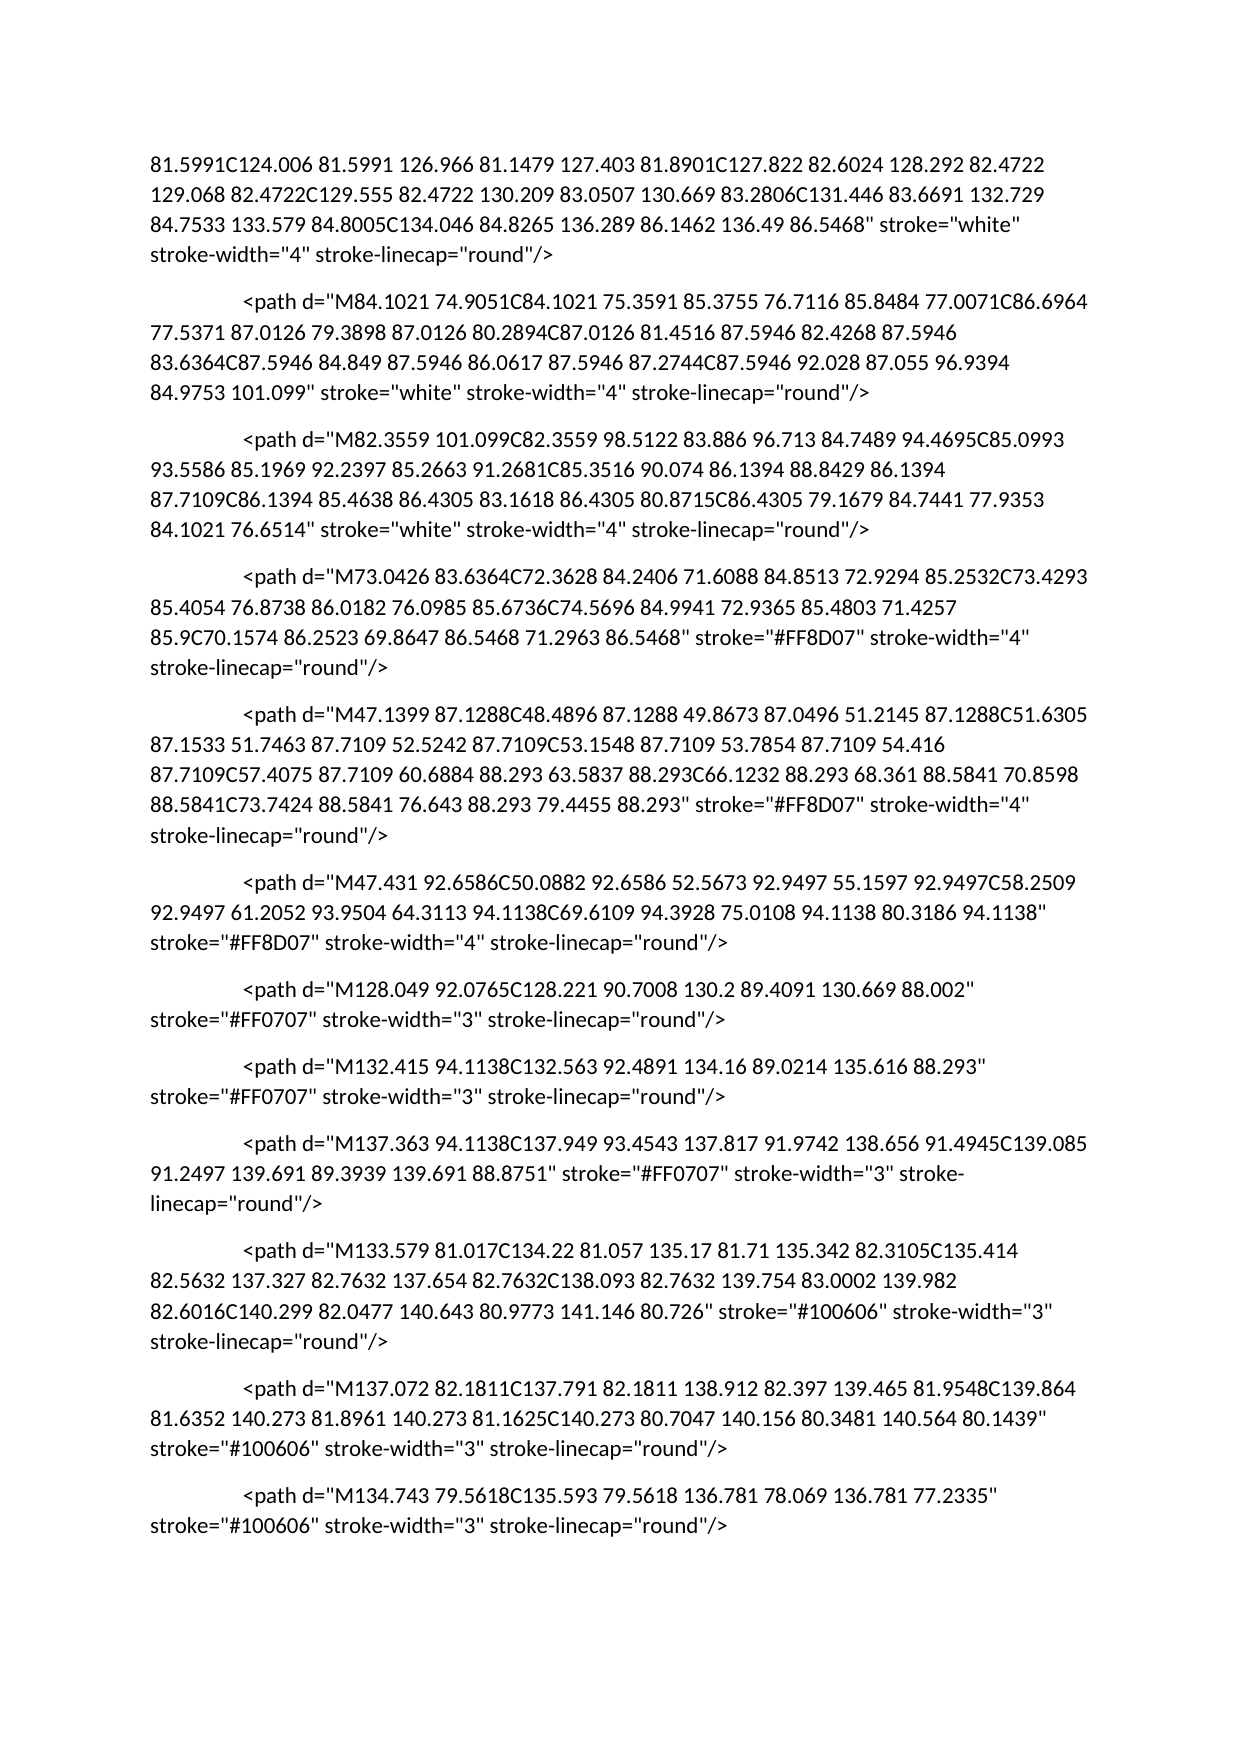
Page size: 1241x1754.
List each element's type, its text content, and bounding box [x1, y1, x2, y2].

text <path d="M137.363 94.1138C137.949 93.4543 137.817 91.9742 138.656 91.4945C139.085 91.2497 139.691 89.3939 139.691 88.8751" stroke="#FF0707" stroke-width="3" stroke-linecap="round"/> [150, 1129, 1090, 1218]
text <path d="M82.3559 101.099C82.3559 98.5122 83.886 96.713 84.7489 94.4695C85.0993 93.5586 85.1969 92.2397 85.2663 91.2681C85.3516 90.074 86.1394 88.8429 86.1394 87.7109C86.1394 85.4638 86.4305 83.1618 86.4305 80.8715C86.4305 79.1679 84.7441 77.9353 84.1021 76.6514" stroke="white" stroke-width="4" stroke-linecap="round"/> [150, 425, 1090, 544]
text <path d="M47.431 92.6586C50.0882 92.6586 52.5673 92.9497 55.1597 92.9497C58.2509 92.9497 61.2052 93.9504 64.3113 94.1138C69.6109 94.3928 75.0108 94.1138 80.3186 94.1138" stroke="#FF8D07" stroke-width="4" stroke-linecap="round"/> [150, 868, 1090, 956]
text <path d="M132.415 94.1138C132.563 92.4891 134.16 89.0214 135.616 88.293" stroke="#FF0707" stroke-width="3" stroke-linecap="round"/> [150, 1052, 1090, 1110]
text <path d="M133.579 81.017C134.22 81.057 135.17 81.71 135.342 82.3105C135.414 82.5632 137.327 82.7632 137.654 82.7632C138.093 82.7632 139.754 83.0002 139.982 82.6016C140.299 82.0477 140.643 80.9773 141.146 80.726" stroke="#100606" stroke-width="3" stroke-linecap="round"/> [150, 1236, 1090, 1355]
text <path d="M73.0426 83.6364C72.3628 84.2406 71.6088 84.8513 72.9294 85.2532C73.4293 85.4054 76.8738 86.0182 76.0985 85.6736C74.5696 84.9941 72.9365 85.4803 71.4257 85.9C70.1574 86.2523 69.8647 86.5468 71.2963 86.5468" stroke="#FF8D07" stroke-width="4" stroke-linecap="round"/> [150, 562, 1090, 681]
text <path d="M137.072 82.1811C137.791 82.1811 138.912 82.397 139.465 81.9548C139.864 81.6352 140.273 81.8961 140.273 81.1625C140.273 80.7047 140.156 80.3481 140.564 80.1439" stroke="#100606" stroke-width="3" stroke-linecap="round"/> [150, 1374, 1090, 1462]
text <path d="M134.743 79.5618C135.593 79.5618 136.781 78.069 136.781 77.2335" stroke="#100606" stroke-width="3" stroke-linecap="round"/> [150, 1481, 1090, 1539]
text <path d="M128.049 92.0765C128.221 90.7008 130.2 89.4091 130.669 88.002" stroke="#FF0707" stroke-width="3" stroke-linecap="round"/> [150, 975, 1090, 1033]
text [150, 150, 1090, 269]
text <path d="M84.1021 74.9051C84.1021 75.3591 85.3755 76.7116 85.8484 77.0071C86.6964 77.5371 87.0126 79.3898 87.0126 80.2894C87.0126 81.4516 87.5946 82.4268 87.5946 83.6364C87.5946 84.849 87.5946 86.0617 87.5946 87.2744C87.5946 92.028 87.055 96.9394 84.9753 101.099" stroke="white" stroke-width="4" stroke-linecap="round"/> [150, 287, 1090, 406]
text <path d="M47.1399 87.1288C48.4896 87.1288 49.8673 87.0496 51.2145 87.1288C51.6305 87.1533 51.7463 87.7109 52.5242 87.7109C53.1548 87.7109 53.7854 87.7109 54.416 87.7109C57.4075 87.7109 60.6884 88.293 63.5837 88.293C66.1232 88.293 68.361 88.5841 70.8598 88.5841C73.7424 88.5841 76.643 88.293 79.4455 88.293" stroke="#FF8D07" stroke-width="4" stroke-linecap="round"/> [150, 700, 1090, 849]
